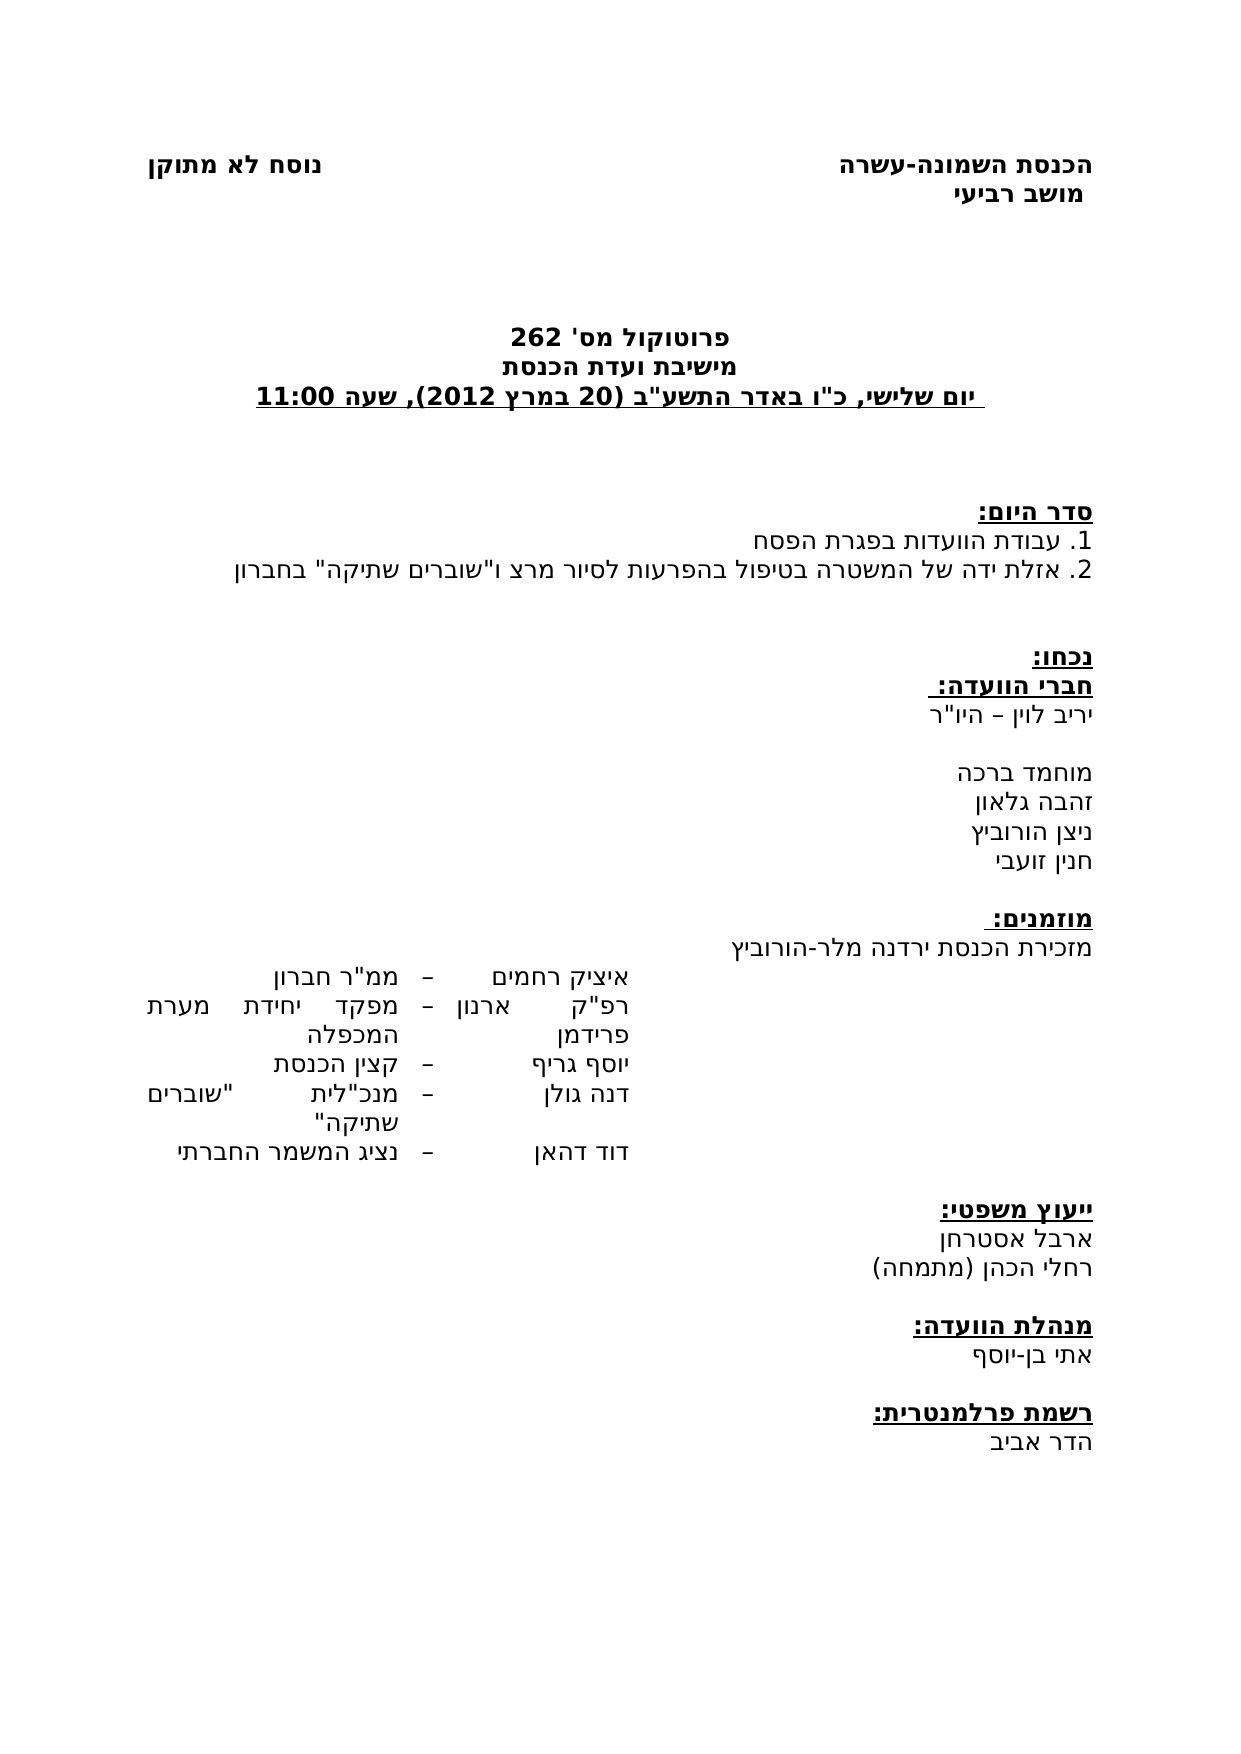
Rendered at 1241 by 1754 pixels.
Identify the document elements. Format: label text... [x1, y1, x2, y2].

text יריב לוין – היו"ר [147, 700, 1093, 729]
table_header – [410, 962, 445, 991]
text פרוטוקול מס' 262 [147, 323, 1093, 352]
text 2. אזלת ידה של המשטרה בטיפול בהפרעות לסיור מרצ ו"שוברים שתיקה" בחברון [147, 555, 1093, 584]
table_header איציק רחמים [445, 962, 641, 991]
table_cell מנכ"לית "שוברים שתיקה" [136, 1079, 410, 1137]
table_cell יוסף גריף [445, 1050, 641, 1079]
text מושב רביעי [147, 179, 1093, 208]
text מוחמד ברכה [147, 758, 1093, 787]
text רשמת פרלמנטרית: [147, 1398, 1093, 1427]
text רחלי הכהן (מתמחה) [147, 1253, 1093, 1282]
text הכנסת השמונה-עשרה [657, 150, 1093, 179]
table_cell – [410, 1137, 445, 1166]
table_cell נציג המשמר החברתי [136, 1137, 410, 1166]
text ניצן הורוביץ [147, 817, 1093, 846]
table_cell קצין הכנסת [136, 1050, 410, 1079]
table_cell רפ"ק ארנון פרידמן [445, 991, 641, 1049]
text 1. עבודת הוועדות בפגרת הפסח [147, 526, 1093, 555]
text חברי הוועדה: [147, 671, 1093, 700]
table_cell דנה גולן [445, 1079, 641, 1137]
text מישיבת ועדת הכנסת [147, 352, 1093, 382]
text מוזמנים: [147, 904, 1093, 933]
table_cell – [410, 991, 445, 1049]
table_cell – [410, 1079, 445, 1137]
text מזכירת הכנסת ירדנה מלר-הורוביץ [147, 933, 1093, 962]
text ייעוץ משפטי: [147, 1195, 1093, 1224]
text נכחו: [147, 642, 1093, 671]
text סדר היום: [147, 497, 1093, 526]
table_header ממ"ר חברון [136, 962, 410, 991]
text מנהלת הוועדה: [147, 1311, 1093, 1340]
text ארבל אסטרחן [147, 1224, 1093, 1253]
text זהבה גלאון [147, 787, 1093, 817]
table_cell – [410, 1050, 445, 1079]
table_cell דוד דהאן [445, 1137, 641, 1166]
text אתי בן-יוסף [147, 1340, 1093, 1369]
text יום שלישי, כ"ו באדר התשע"ב (20 במרץ 2012), שעה 11:00 [147, 382, 1093, 411]
text נוסח לא מתוקן [147, 150, 583, 179]
text חנין זועבי [147, 846, 1093, 875]
text הדר אביב [147, 1427, 1093, 1457]
table_cell מפקד יחידת מערת המכפלה [136, 991, 410, 1049]
